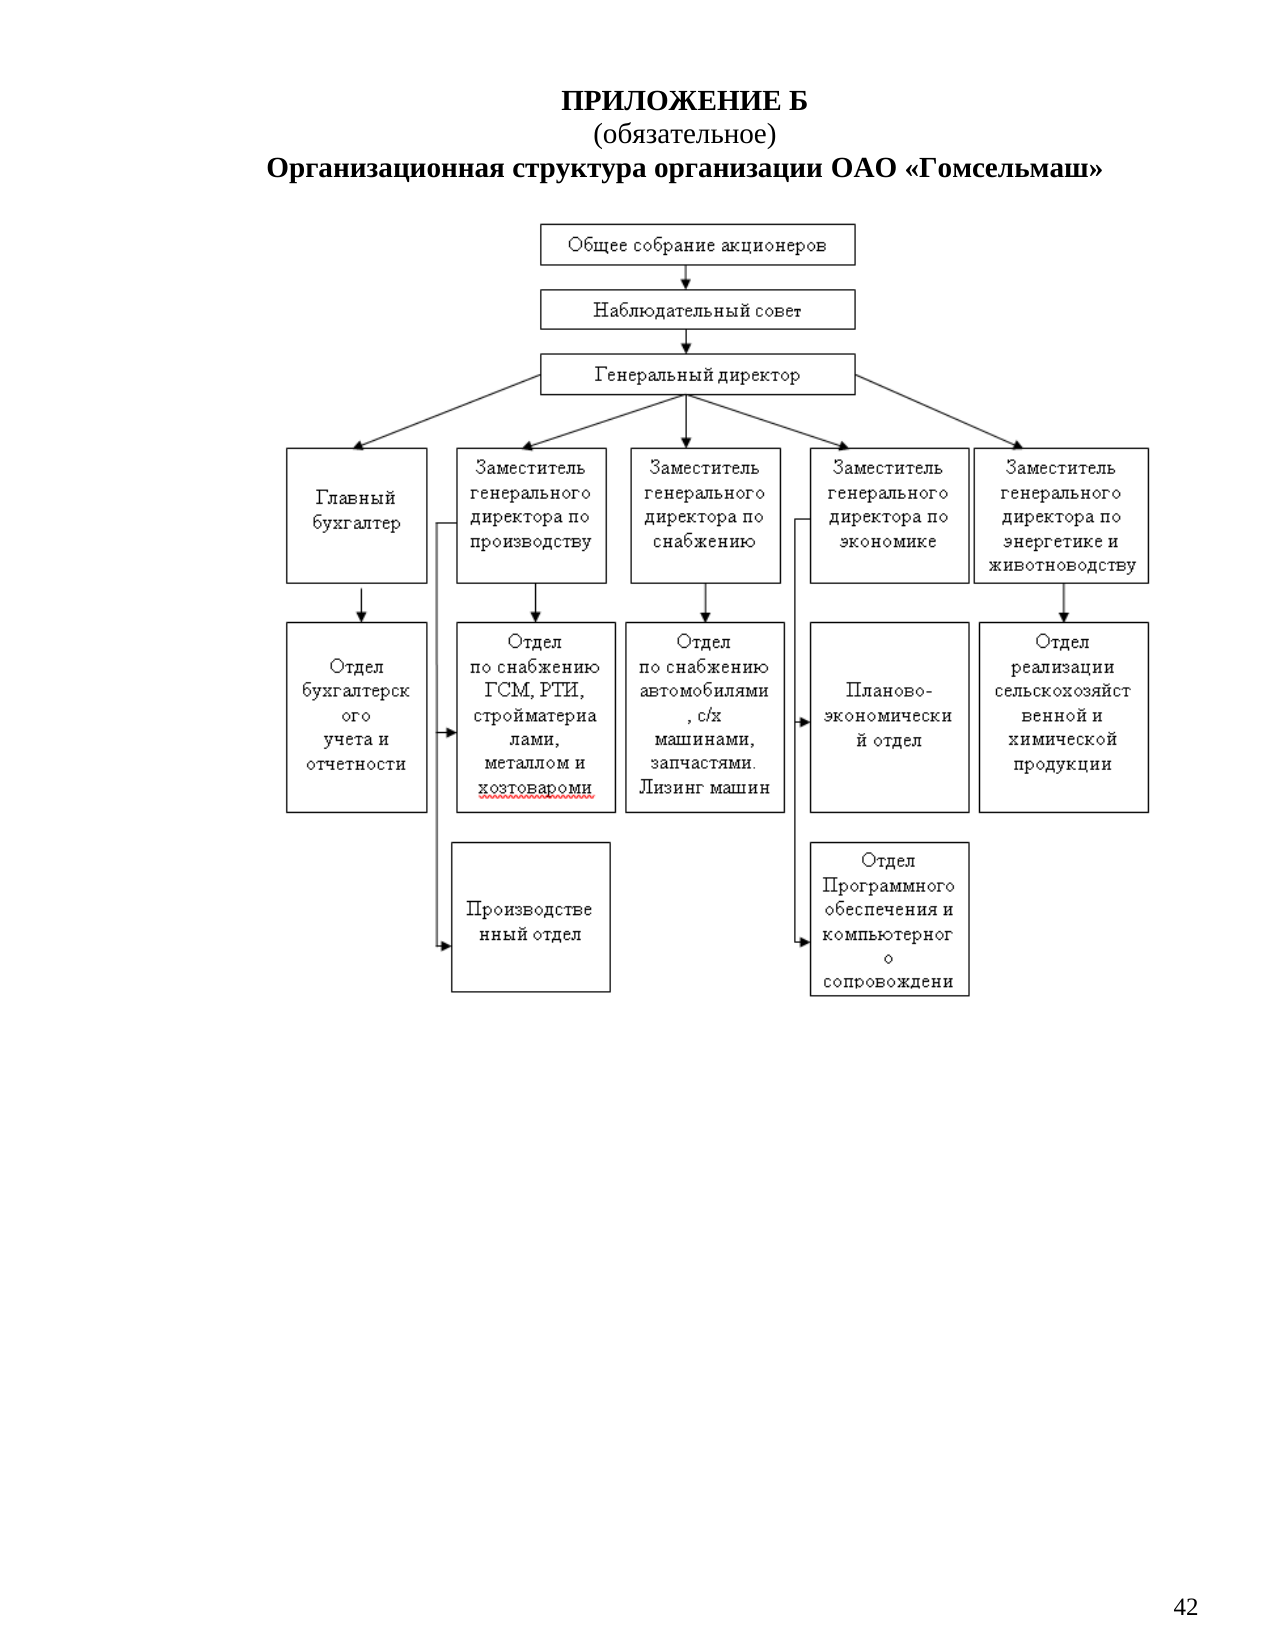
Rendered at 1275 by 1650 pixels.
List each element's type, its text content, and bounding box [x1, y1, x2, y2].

text (обязательное) [171, 116, 1198, 150]
text Организационная структура организации ОАО «Гомсельмаш» [171, 150, 1198, 183]
subtitle ПРИЛОЖЕНИЕ Б [171, 83, 1198, 116]
picture [171, 216, 1199, 1011]
